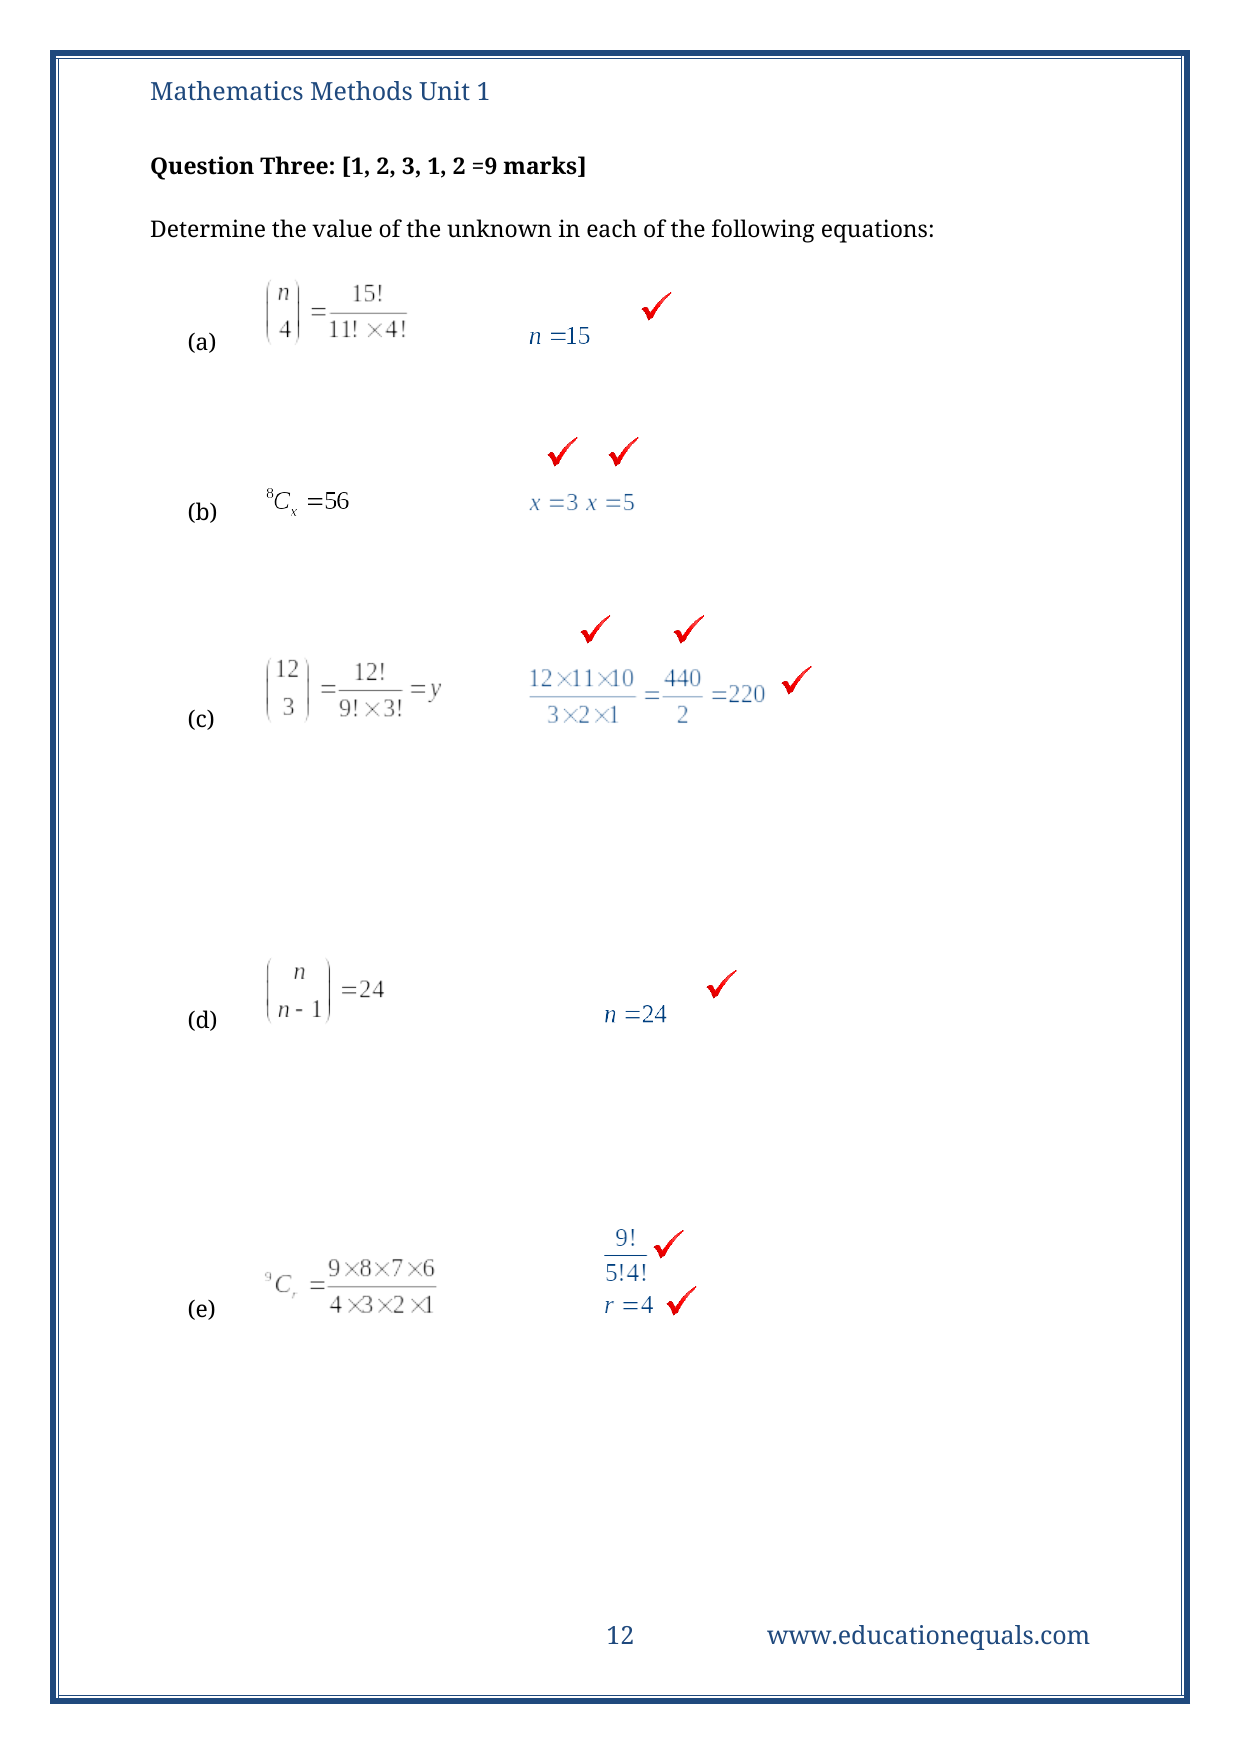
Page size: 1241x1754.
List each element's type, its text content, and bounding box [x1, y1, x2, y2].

picture [578, 614, 611, 644]
picture [639, 291, 672, 321]
picture [664, 1285, 697, 1316]
picture [606, 436, 639, 467]
text Determine the value of the unknown in each of the following equations: [150, 212, 1090, 244]
picture [779, 665, 812, 695]
text Question Three: [1, 2, 3, 1, 2 =9 marks] [150, 150, 1090, 181]
picture [704, 969, 737, 999]
picture [545, 436, 578, 467]
picture [651, 1229, 684, 1259]
picture [671, 614, 704, 644]
